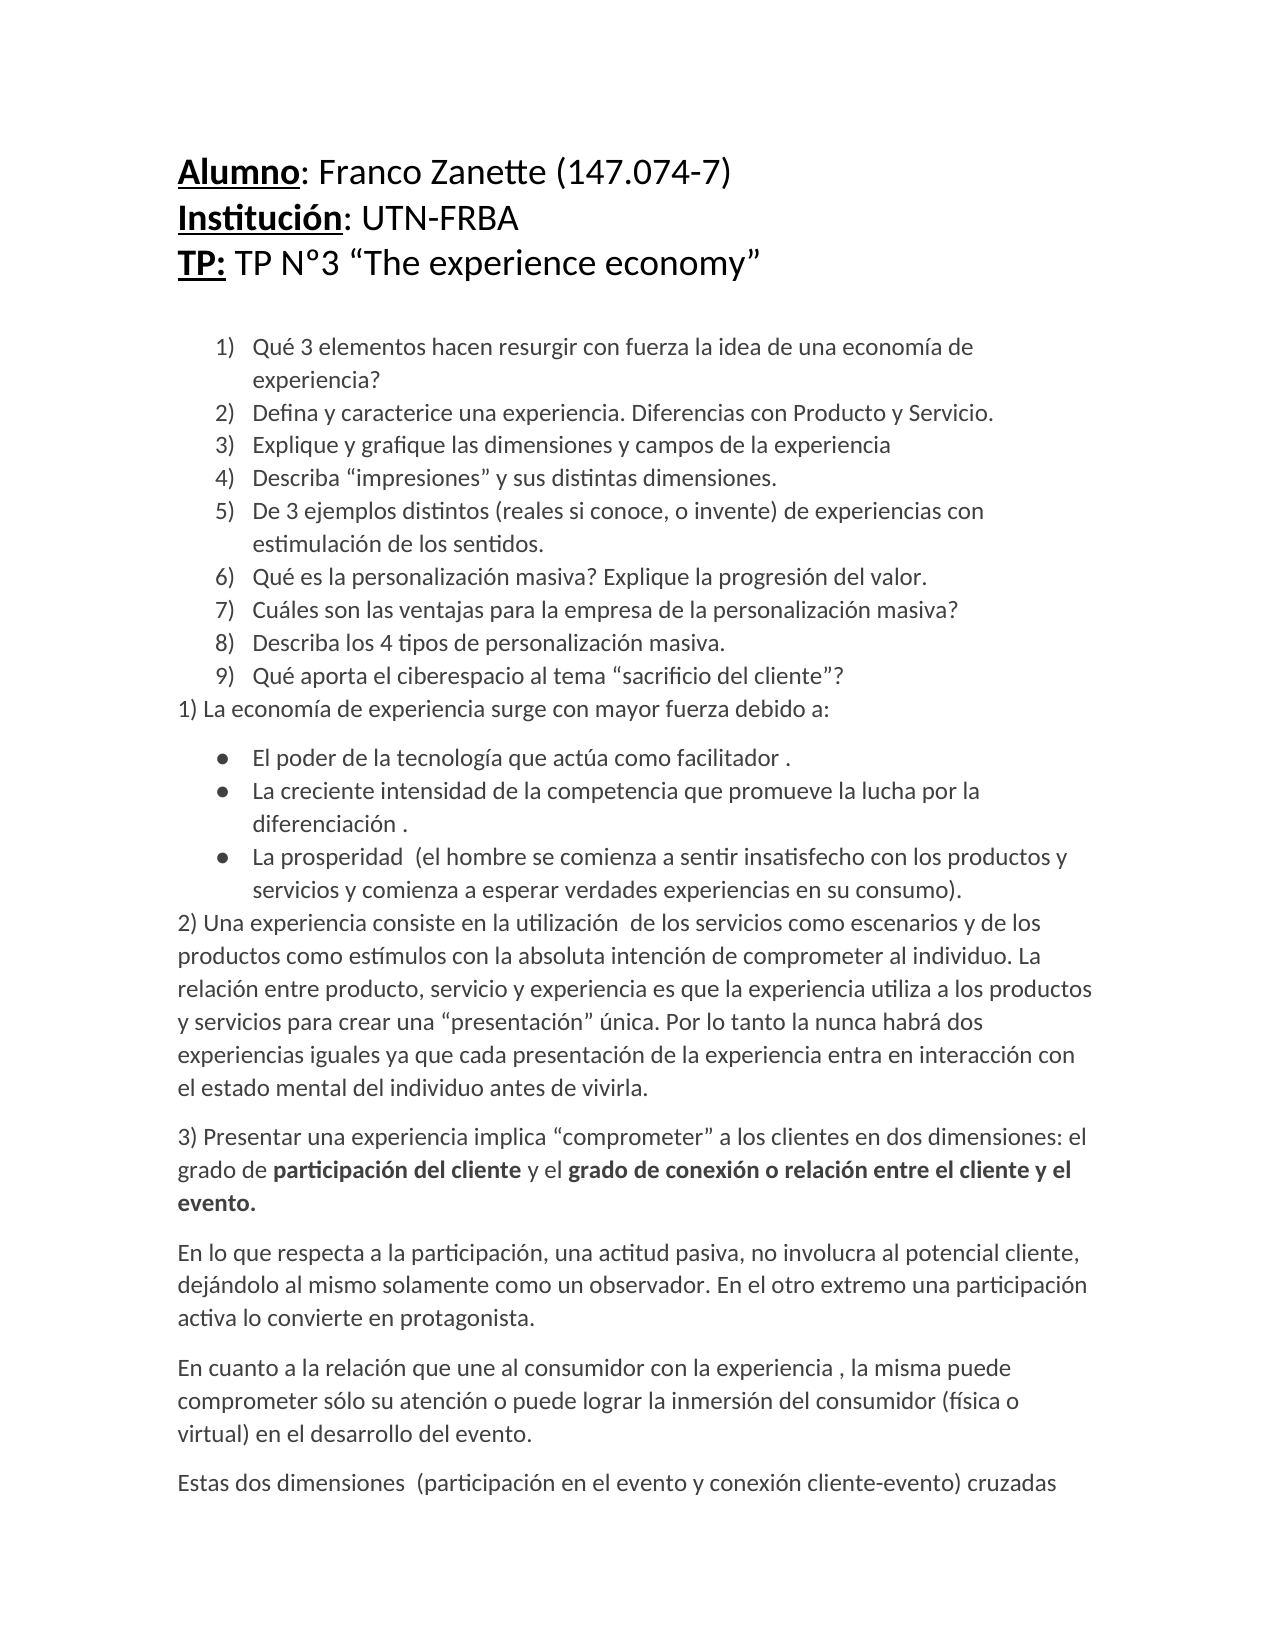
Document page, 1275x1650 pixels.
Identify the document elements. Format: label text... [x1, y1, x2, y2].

text 2) Una experiencia consiste en la utilización de los servicios como escenarios y de los productos como estímulos con la absoluta intención de comprometer al individuo. La relación entre producto, servicio y experiencia es que la experiencia utiliza a los productos y servicios para crear una “presentación” única. Por lo tanto la nunca habrá dos experiencias iguales ya que cada presentación de la experiencia entra en interacción con el estado mental del individuo antes de vivirla. [177, 907, 1098, 1102]
text Alumno: Franco Zanette (147.074-7) [177, 148, 1098, 193]
list La prosperidad (el hombre se comienza a sentir insatisfecho con los productos y servicios y comienza a esperar verdades experiencias en su consumo). [215, 841, 1098, 905]
list Explique y grafique las dimensiones y campos de la experiencia [215, 430, 1098, 460]
list Qué aporta el ciberespacio al tema “sacrificio del cliente”? [215, 660, 1098, 691]
list Qué 3 elementos hacen resurgir con fuerza la idea de una economía de experiencia? [215, 331, 1098, 394]
text TP: TP Nº3 “The experience economy” [177, 239, 1098, 285]
list Describa los 4 tipos de personalización masiva. [215, 627, 1098, 658]
text En lo que respecta a la participación, una actitud pasiva, no involucra al potencial cliente, dejándolo al mismo solamente como un observador. En el otro extremo una participación activa lo convierte en protagonista. [177, 1237, 1098, 1333]
list La creciente intensidad de la competencia que promueve la lucha por la diferenciación . [215, 776, 1098, 839]
text En cuanto a la relación que une al consumidor con la experiencia , la misma puede comprometer sólo su atención o puede lograr la inmersión del consumidor (física o virtual) en el desarrollo del evento. [177, 1352, 1098, 1448]
list Describa “impresiones” y sus distintas dimensiones. [215, 463, 1098, 493]
list El poder de la tecnología que actúa como facilitador . [215, 743, 1098, 773]
text 1) La economía de experiencia surge con mayor fuerza debido a: [177, 693, 1098, 723]
list Cuáles son las ventajas para la empresa de la personalización masiva? [215, 594, 1098, 625]
text Institución: UTN-FRBA [177, 193, 1098, 239]
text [177, 1468, 1098, 1498]
list Qué es la personalización masiva? Explique la progresión del valor. [215, 561, 1098, 592]
list De 3 ejemplos distintos (reales si conoce, o invente) de experiencias con estimulación de los sentidos. [215, 496, 1098, 559]
text 3) Presentar una experiencia implica “comprometer” a los clientes en dos dimensiones: el grado de participación del cliente y el grado de conexión o relación entre el cliente y el evento. [177, 1121, 1098, 1218]
list Defina y caracterice una experiencia. Diferencias con Producto y Servicio. [215, 397, 1098, 427]
